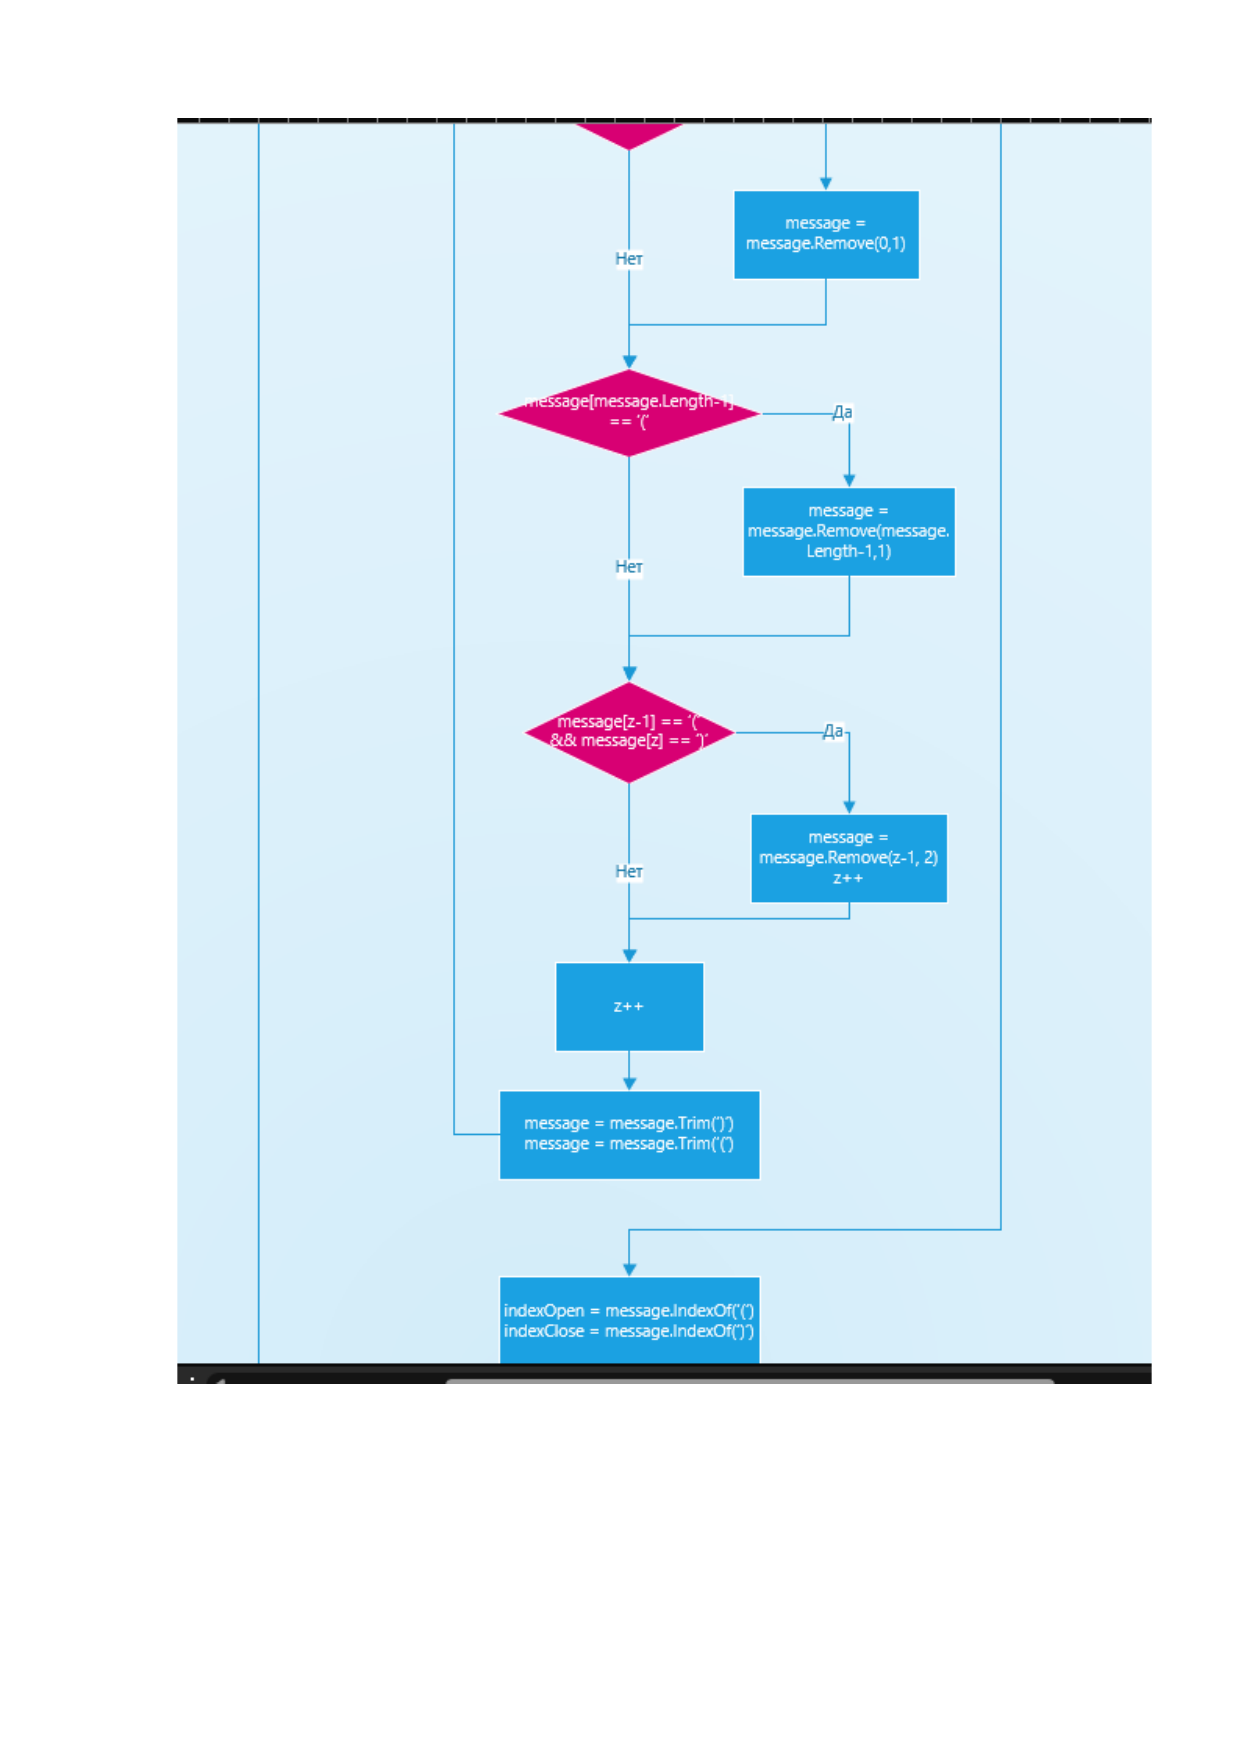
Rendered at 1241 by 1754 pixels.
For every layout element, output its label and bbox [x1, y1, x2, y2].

picture [177, 118, 1152, 1384]
